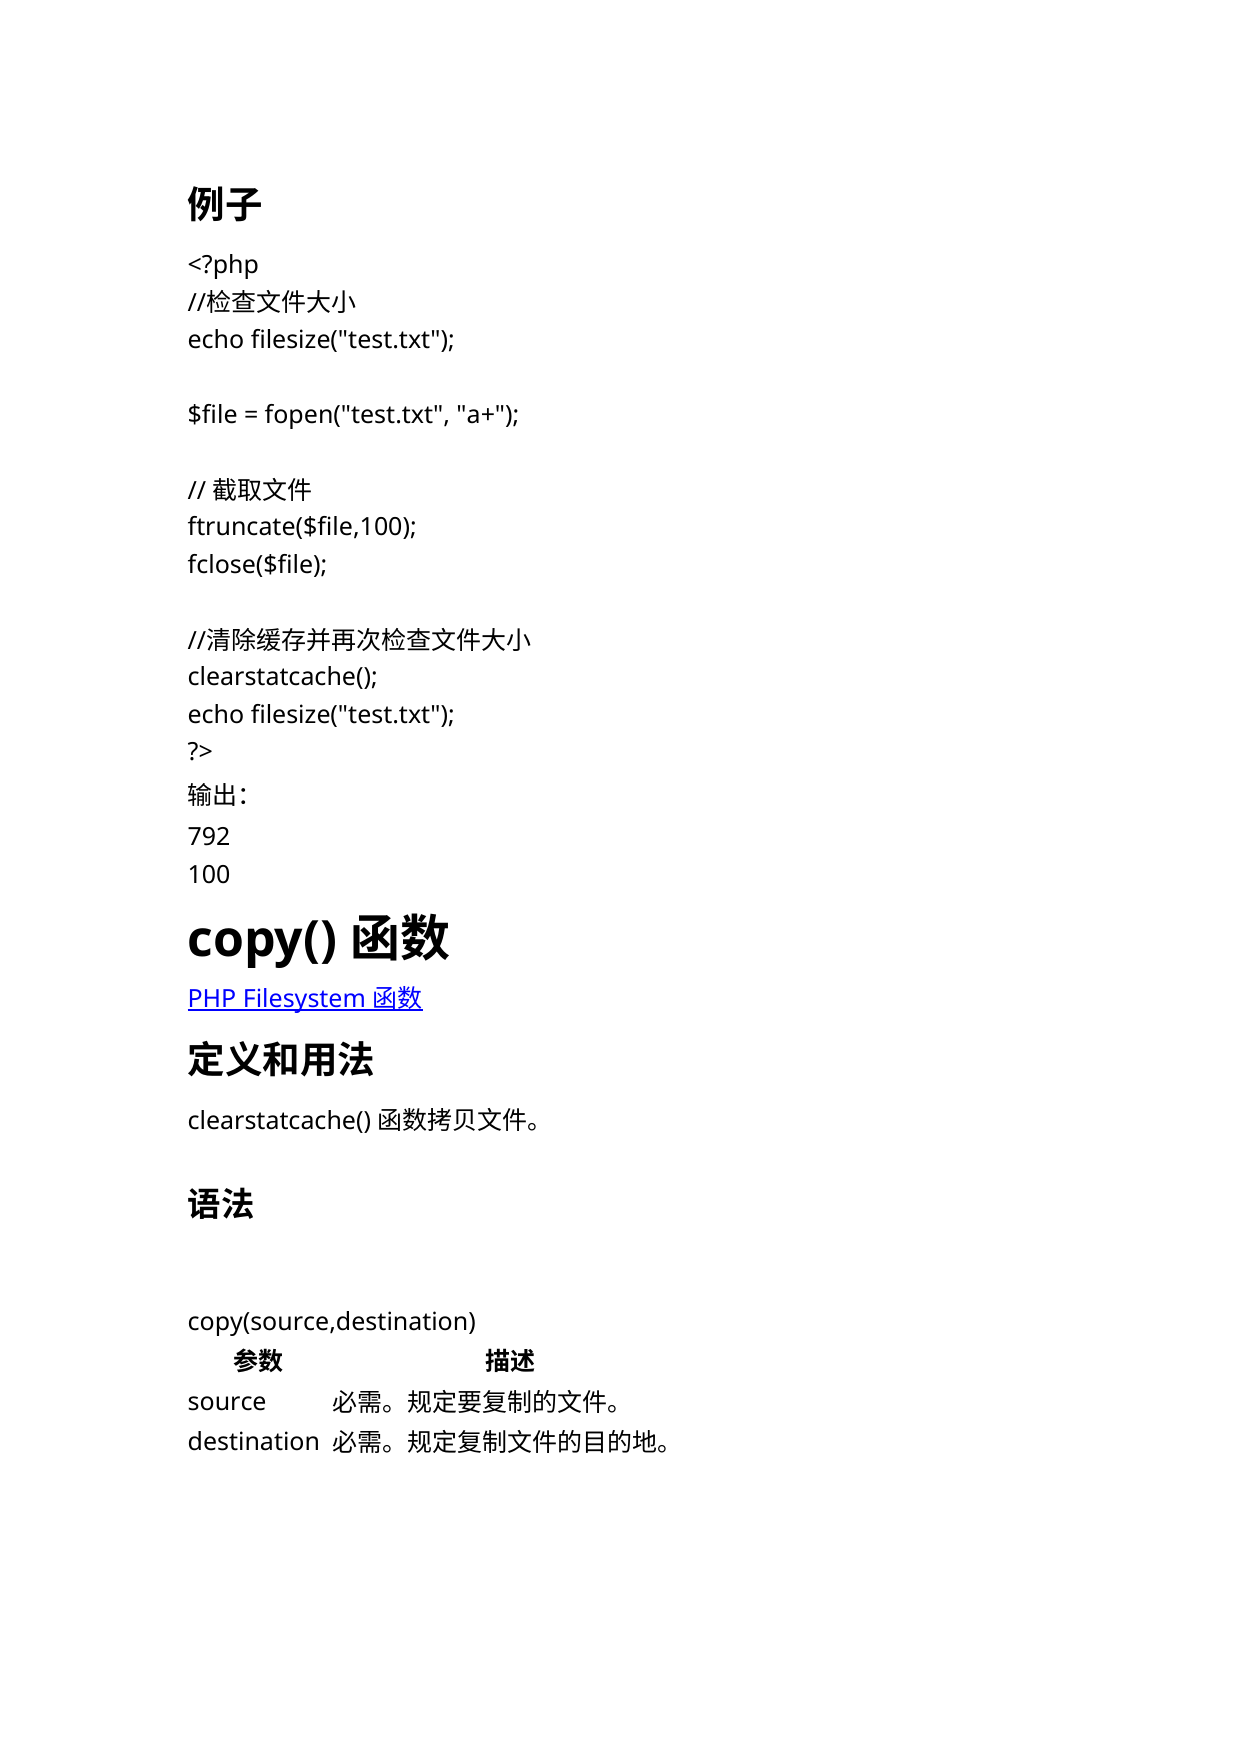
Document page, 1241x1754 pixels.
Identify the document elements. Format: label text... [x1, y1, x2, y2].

text ftruncate($file,100); [187, 507, 1053, 544]
text copy(source,destination) [187, 1302, 1053, 1339]
text echo filesize("test.txt"); [187, 319, 1053, 357]
text clearstatcache() 函数拷贝文件。 [187, 1100, 1053, 1138]
text $file = fopen("test.txt", "a+"); [187, 394, 1053, 432]
text PHP Filesystem 函数 [187, 977, 1053, 1015]
subtitle 例子 [187, 164, 1053, 239]
text 输出： [187, 775, 1053, 812]
subtitle 定义和用法 [187, 1020, 1053, 1095]
table_cell 必需。规定复制文件的目的地。 [331, 1421, 689, 1461]
table_cell 必需。规定要复制的文件。 [331, 1380, 689, 1421]
text //检查文件大小 [187, 282, 1053, 319]
text //清除缓存并再次检查文件大小 [187, 619, 1053, 657]
text fclose($file); [187, 544, 1053, 582]
table_header 参数 [186, 1340, 331, 1380]
text echo filesize("test.txt"); [187, 694, 1053, 732]
subtitle 语法 [187, 1165, 1053, 1240]
text // 截取文件 [187, 469, 1053, 507]
table_cell destination [186, 1421, 331, 1461]
text ?> [187, 732, 1053, 769]
text 100 [187, 855, 1053, 892]
table_cell source [186, 1380, 331, 1421]
text <?php [187, 244, 1053, 282]
text 792 [187, 817, 1053, 855]
subtitle copy() 函数 [187, 897, 1053, 972]
table_header 描述 [331, 1340, 689, 1380]
text clearstatcache(); [187, 657, 1053, 694]
